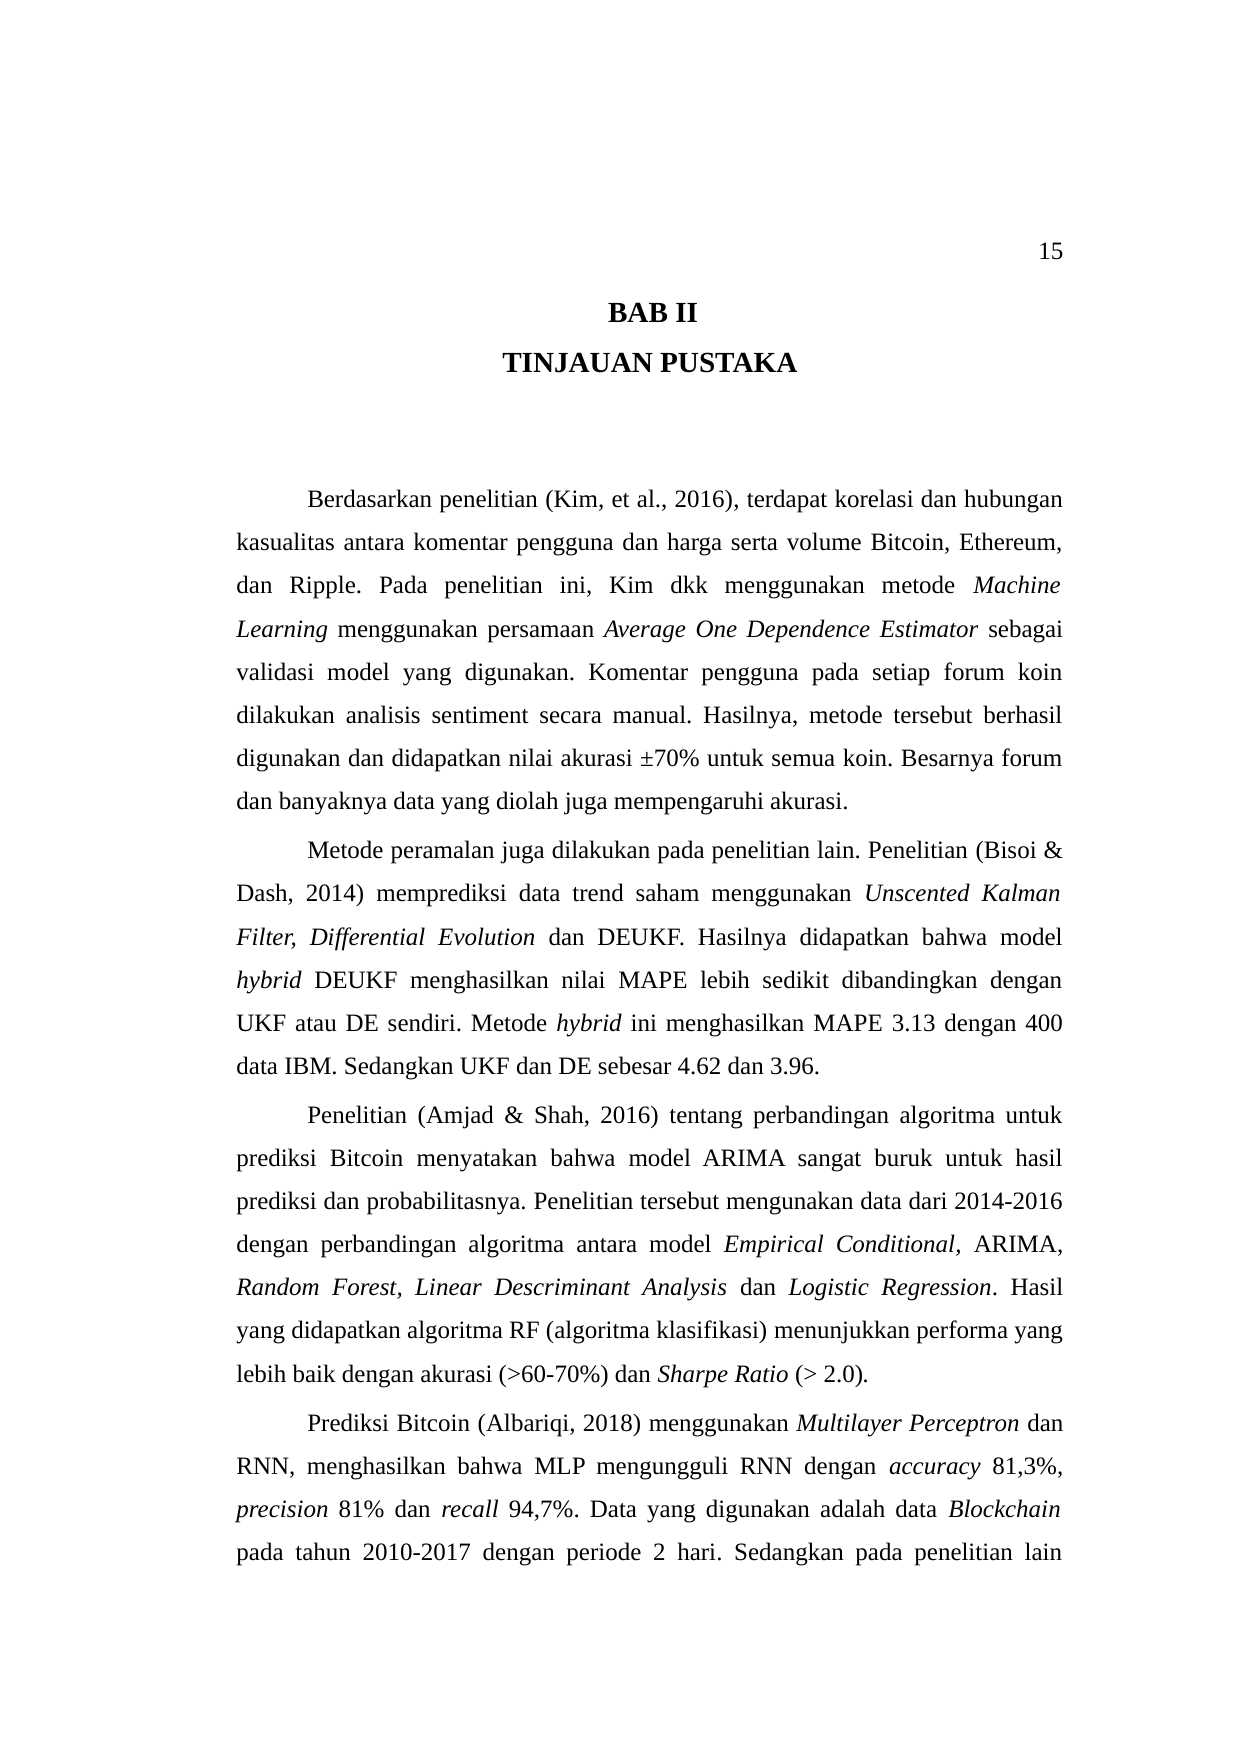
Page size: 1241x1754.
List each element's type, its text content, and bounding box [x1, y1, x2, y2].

text Metode peramalan juga dilakukan pada penelitian lain. Penelitian memprediksi data trend saham menggunakan Unscented Kalman Filter, Differential Evolution dan DEUKF. Hasilnya didapatkan bahwa model hybrid DEUKF menghasilkan nilai MAPE lebih sedikit dibandingkan dengan UKF atau DE sendiri. Metode hybrid ini menghasilkan MAPE 3.13 dengan 400 data IBM. Sedangkan UKF dan DE sebesar 4.62 dan 3.96. [236, 835, 1063, 1080]
text Penelitian tentang perbandingan algoritma untuk prediksi Bitcoin menyatakan bahwa model ARIMA sangat buruk untuk hasil prediksi dan probabilitasnya. Penelitian tersebut mengunakan data dari 2014-2016 dengan perbandingan algoritma antara model Empirical Conditional, ARIMA, Random Forest, Linear Descriminant Analysis dan Logistic Regression. Hasil yang didapatkan algoritma RF (algoritma klasifikasi) menunjukkan performa yang lebih baik dengan akurasi (>60-70%) dan Sharpe Ratio (> 2.0). [236, 1100, 1063, 1387]
subtitle Bab II Tinjauan Pustaka [236, 295, 1063, 379]
text Berdasarkan penelitian , terdapat korelasi dan hubungan kasualitas antara komentar pengguna dan harga serta volume Bitcoin, Ethereum, dan Ripple. Pada penelitian ini, Kim dkk menggunakan metode Machine Learning menggunakan persamaan Average One Dependence Estimator sebagai validasi model yang digunakan. Komentar pengguna pada setiap forum koin dilakukan analisis sentiment secara manual. Hasilnya, metode tersebut berhasil digunakan dan didapatkan nilai akurasi ±70% untuk semua koin. Besarnya forum dan banyaknya data yang diolah juga mempengaruhi akurasi. [236, 484, 1063, 815]
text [236, 1408, 1063, 1566]
